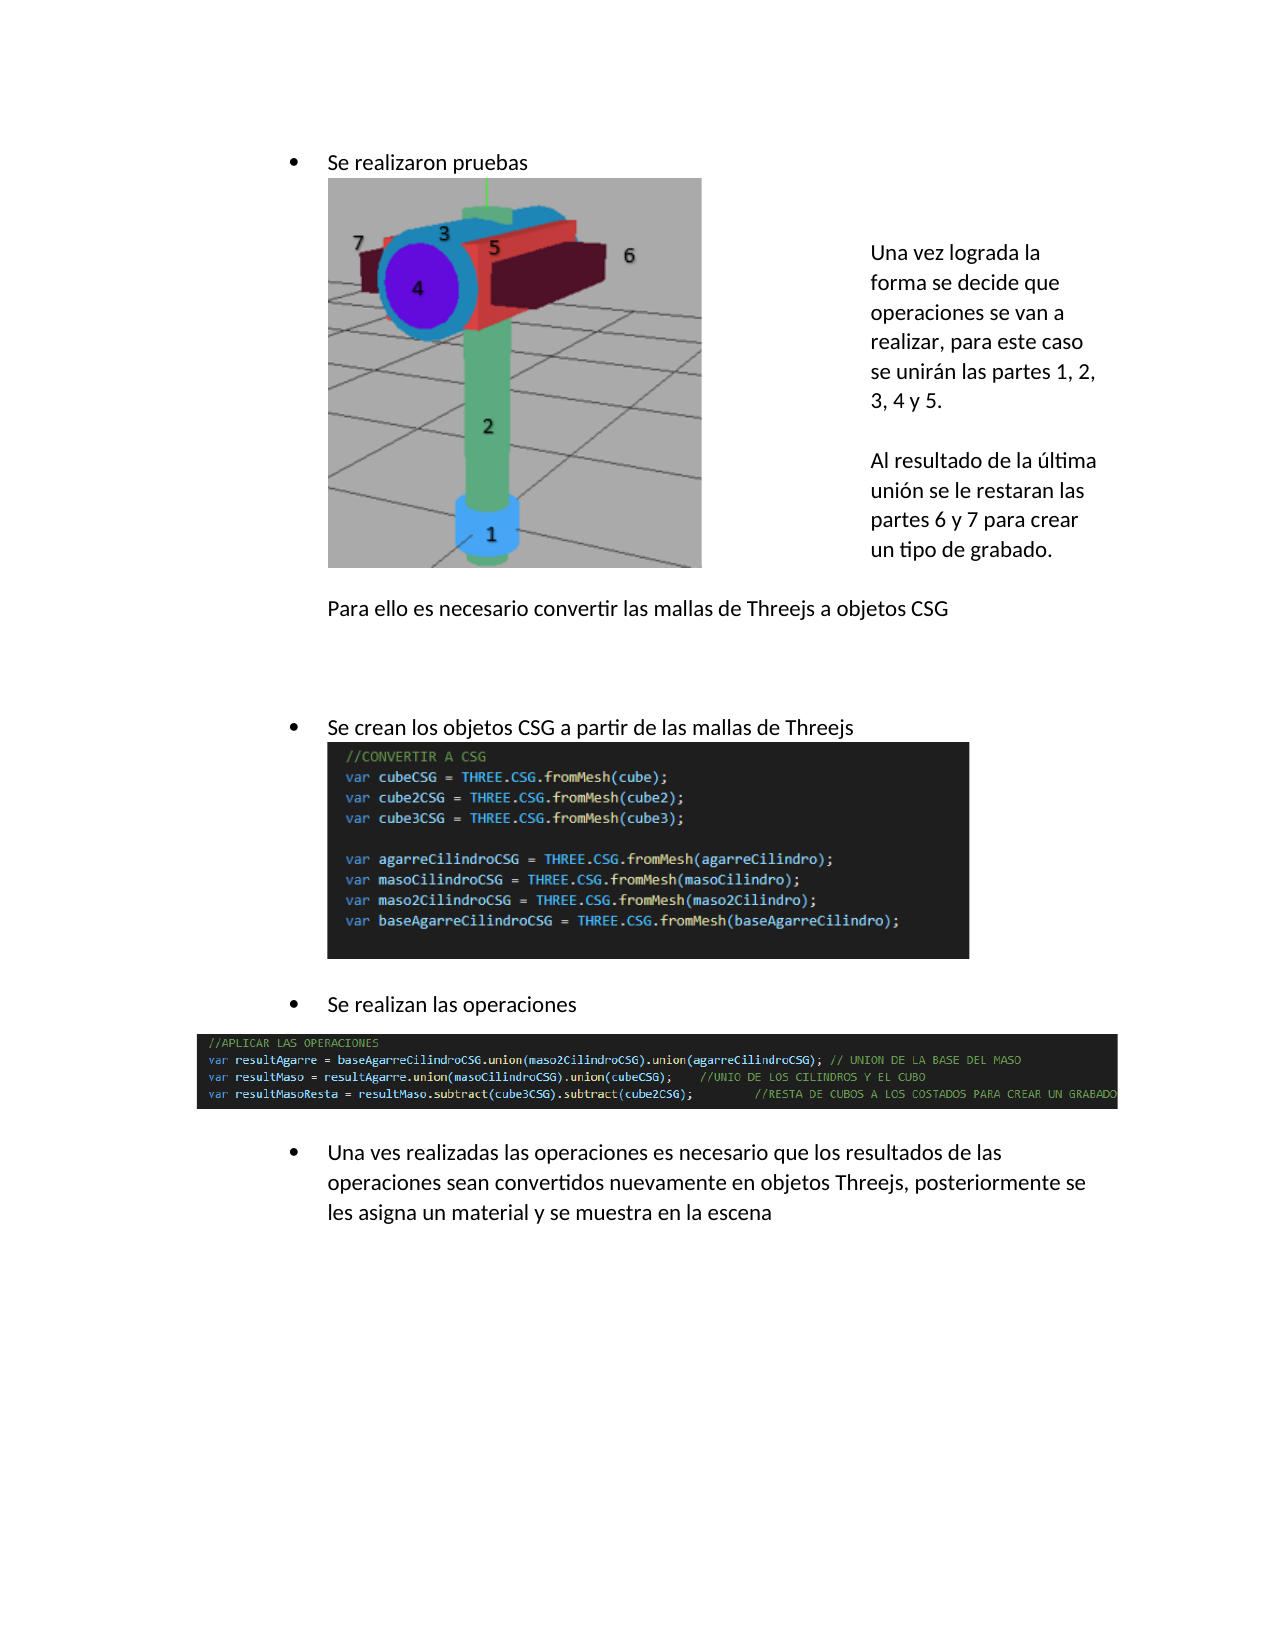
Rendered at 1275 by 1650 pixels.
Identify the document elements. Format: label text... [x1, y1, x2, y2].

picture [327, 742, 970, 959]
picture [196, 1034, 1118, 1109]
list Una ves realizadas las operaciones es necesario que los resultados de las operaciones sean convertidos nuevamente en objetos Threejs, posteriormente se les asigna un material y se muestra en la escena [290, 1138, 1098, 1226]
list Al resultado de la última unión se le restaran las partes 6 y 7 para crear un tipo de grabado. [701, 446, 1098, 563]
list Se crean los objetos CSG a partir de las mallas de Threejs [290, 713, 1098, 741]
list Una vez lograda la forma se decide que operaciones se van a realizar, para este caso se unirán las partes 1, 2, 3, 4 y 5. [701, 238, 1098, 415]
list Se realizan las operaciones [290, 990, 1098, 1018]
picture [326, 178, 701, 565]
list Se realizaron pruebas [290, 148, 1098, 176]
list Para ello es necesario convertir las mallas de Threejs a objetos CSG [327, 594, 1098, 622]
